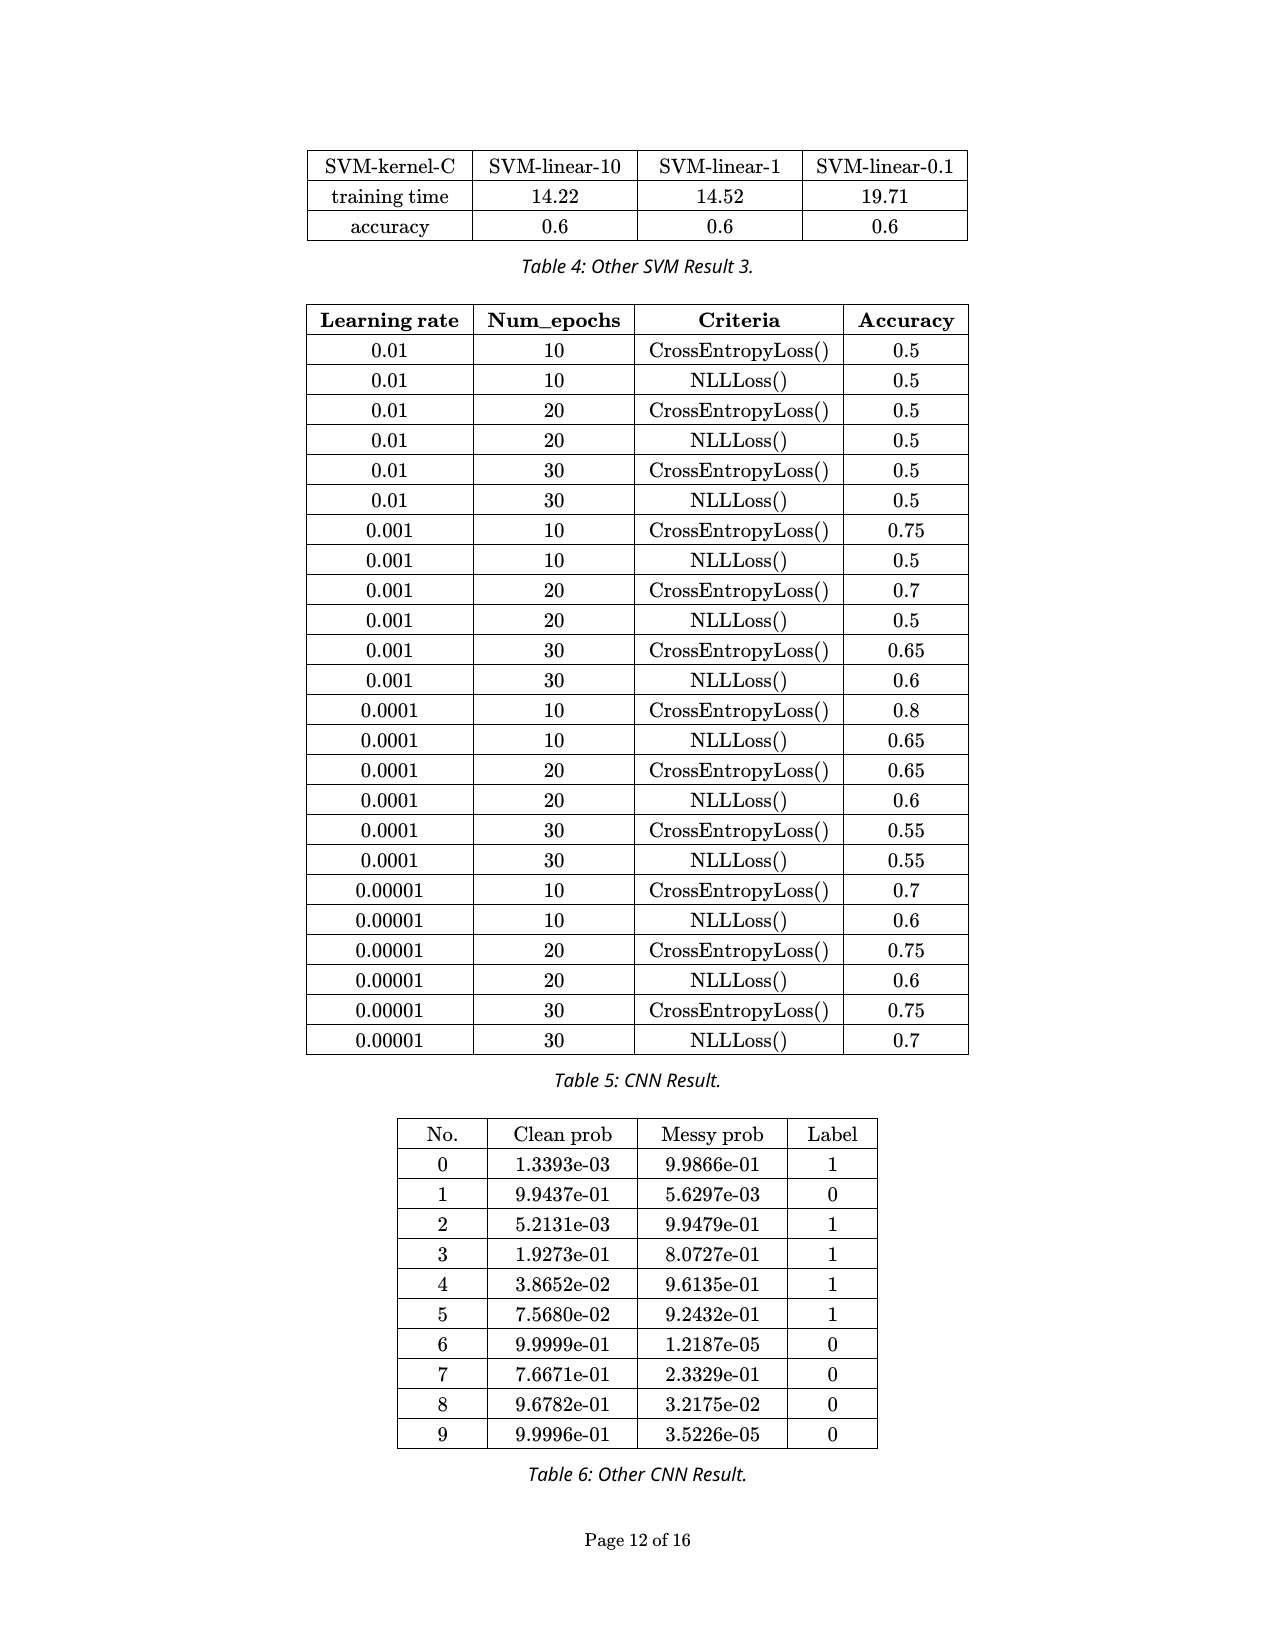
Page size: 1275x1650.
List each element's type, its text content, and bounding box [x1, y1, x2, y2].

table_cell 0.01 [307, 395, 473, 424]
table_cell CrossEntropyLoss() [635, 815, 843, 844]
table_cell 1 [788, 1299, 877, 1328]
table_cell 9.2432e-01 [638, 1299, 787, 1328]
table_cell 0 [788, 1179, 877, 1208]
table_cell 0.00001 [307, 875, 473, 904]
table_cell 0.00001 [307, 905, 473, 934]
table_cell 1 [788, 1239, 877, 1268]
table_cell CrossEntropyLoss() [635, 335, 843, 364]
table_cell 0.5 [844, 485, 968, 514]
table_cell 1 [788, 1149, 877, 1178]
table_cell 1 [788, 1209, 877, 1238]
table_cell 30 [474, 635, 634, 664]
table_cell 9.9437e-01 [488, 1179, 637, 1208]
table_cell 20 [474, 425, 634, 454]
table_header Criteria [635, 305, 843, 334]
table_cell 30 [474, 845, 634, 874]
table_cell 0.5 [844, 455, 968, 484]
table_cell 1.2187e-05 [638, 1329, 787, 1358]
table_cell 30 [474, 815, 634, 844]
table_cell 0.01 [307, 335, 473, 364]
table_cell 14.52 [638, 181, 802, 210]
table_cell 0.75 [844, 995, 968, 1024]
table_cell 9.6135e-01 [638, 1269, 787, 1298]
table_cell CrossEntropyLoss() [635, 935, 843, 964]
table_header SVM-kernel-C [308, 151, 472, 180]
table_cell CrossEntropyLoss() [635, 755, 843, 784]
table_cell NLLLoss() [635, 545, 843, 574]
table_cell 0.0001 [307, 815, 473, 844]
table_cell 3.5226e-05 [638, 1419, 787, 1448]
table_cell 0.75 [844, 515, 968, 544]
table_cell 0.001 [307, 665, 473, 694]
table_cell 0 [398, 1149, 487, 1178]
table_cell 0 [788, 1359, 877, 1388]
table_cell NLLLoss() [635, 1025, 843, 1054]
table_cell CrossEntropyLoss() [635, 875, 843, 904]
table_header SVM-linear-0.1 [803, 151, 967, 180]
table_cell 0.7 [844, 1025, 968, 1054]
table_cell 20 [474, 575, 634, 604]
table_cell 0.75 [844, 935, 968, 964]
table_cell 20 [474, 395, 634, 424]
table_cell 0.5 [844, 425, 968, 454]
table_cell 0.5 [844, 605, 968, 634]
table_cell 0.7 [844, 875, 968, 904]
table_cell 8 [398, 1389, 487, 1418]
table_cell 0.55 [844, 815, 968, 844]
table_cell accuracy [308, 211, 472, 240]
table_cell CrossEntropyLoss() [635, 575, 843, 604]
table_cell 0.01 [307, 485, 473, 514]
table_cell 9 [398, 1419, 487, 1448]
table_header Learning rate [307, 305, 473, 334]
table_cell 0 [788, 1419, 877, 1448]
table_cell 30 [474, 455, 634, 484]
table_cell 0.6 [473, 211, 637, 240]
table_cell 0.01 [307, 365, 473, 394]
table_cell 10 [474, 335, 634, 364]
table_cell 0.65 [844, 725, 968, 754]
table_cell NLLLoss() [635, 665, 843, 694]
table_cell 0.0001 [307, 725, 473, 754]
table_cell 0.0001 [307, 845, 473, 874]
table_cell 0.6 [844, 665, 968, 694]
table_cell 0.65 [844, 755, 968, 784]
table_cell 0.5 [844, 545, 968, 574]
table_cell 0.55 [844, 845, 968, 874]
table_cell 0.8 [844, 695, 968, 724]
table_header Messy prob [638, 1119, 787, 1148]
text Table 5: CNN Result. [150, 1068, 1125, 1093]
table_cell 10 [474, 515, 634, 544]
table_cell 0.0001 [307, 695, 473, 724]
table_cell 9.6782e-01 [488, 1389, 637, 1418]
table_cell CrossEntropyLoss() [635, 995, 843, 1024]
table_header Clean prob [488, 1119, 637, 1148]
table_cell 20 [474, 785, 634, 814]
table_header Accuracy [844, 305, 968, 334]
table_cell 0.001 [307, 635, 473, 664]
table_cell 6 [398, 1329, 487, 1358]
table_cell 5.6297e-03 [638, 1179, 787, 1208]
table_header SVM-linear-10 [473, 151, 637, 180]
table_cell 20 [474, 965, 634, 994]
table_cell 0.001 [307, 575, 473, 604]
table_cell 10 [474, 545, 634, 574]
table_cell NLLLoss() [635, 425, 843, 454]
table_cell 10 [474, 905, 634, 934]
table_header No. [398, 1119, 487, 1148]
table_cell 0.6 [844, 785, 968, 814]
table_cell NLLLoss() [635, 485, 843, 514]
table_cell 7.6671e-01 [488, 1359, 637, 1388]
table_cell CrossEntropyLoss() [635, 515, 843, 544]
table_cell 5.2131e-03 [488, 1209, 637, 1238]
table_cell 10 [474, 695, 634, 724]
table_cell 0.65 [844, 635, 968, 664]
table_cell 30 [474, 485, 634, 514]
table_cell 8.0727e-01 [638, 1239, 787, 1268]
table_cell 10 [474, 875, 634, 904]
table_cell 0.5 [844, 335, 968, 364]
table_cell 0.001 [307, 515, 473, 544]
table_cell 3.8652e-02 [488, 1269, 637, 1298]
table_cell CrossEntropyLoss() [635, 395, 843, 424]
table_cell NLLLoss() [635, 845, 843, 874]
table_cell 9.9999e-01 [488, 1329, 637, 1358]
table_cell 0.0001 [307, 755, 473, 784]
table_cell 9.9479e-01 [638, 1209, 787, 1238]
table_cell CrossEntropyLoss() [635, 635, 843, 664]
table_cell 1.9273e-01 [488, 1239, 637, 1268]
table_cell 0.00001 [307, 965, 473, 994]
table_cell 0.01 [307, 425, 473, 454]
table_cell 0.6 [803, 211, 967, 240]
table_cell 2.3329e-01 [638, 1359, 787, 1388]
table_cell 19.71 [803, 181, 967, 210]
table_cell 10 [474, 365, 634, 394]
table_cell NLLLoss() [635, 365, 843, 394]
table_cell NLLLoss() [635, 725, 843, 754]
table_cell 0.00001 [307, 935, 473, 964]
table_cell 0.5 [844, 365, 968, 394]
table_cell CrossEntropyLoss() [635, 455, 843, 484]
table_cell NLLLoss() [635, 785, 843, 814]
table_cell 14.22 [473, 181, 637, 210]
table_cell 0.00001 [307, 995, 473, 1024]
table_cell 1 [788, 1269, 877, 1298]
table_cell 0 [788, 1389, 877, 1418]
table_cell 0.00001 [307, 1025, 473, 1054]
table_cell 7.5680e-02 [488, 1299, 637, 1328]
table_cell NLLLoss() [635, 605, 843, 634]
table_cell 5 [398, 1299, 487, 1328]
table_cell 30 [474, 665, 634, 694]
table_cell 9.9996e-01 [488, 1419, 637, 1448]
table_header Num_epochs [474, 305, 634, 334]
table_cell 0.01 [307, 455, 473, 484]
table_cell 0.7 [844, 575, 968, 604]
table_cell 2 [398, 1209, 487, 1238]
table_cell 0.6 [638, 211, 802, 240]
table_cell 1 [398, 1179, 487, 1208]
table_cell 0.6 [844, 965, 968, 994]
table_cell training time [308, 181, 472, 210]
table_cell 0.5 [844, 395, 968, 424]
table_cell 9.9866e-01 [638, 1149, 787, 1178]
text Table 4: Other SVM Result 3. [150, 253, 1125, 279]
table_cell NLLLoss() [635, 965, 843, 994]
table_cell 4 [398, 1269, 487, 1298]
text Table 6: Other CNN Result. [150, 1462, 1125, 1487]
table_cell 30 [474, 995, 634, 1024]
table_cell 20 [474, 935, 634, 964]
table_cell CrossEntropyLoss() [635, 695, 843, 724]
table_cell 3 [398, 1239, 487, 1268]
table_cell 20 [474, 755, 634, 784]
table_cell 1.3393e-03 [488, 1149, 637, 1178]
table_cell 0.6 [844, 905, 968, 934]
table_header Label [788, 1119, 877, 1148]
table_cell NLLLoss() [635, 905, 843, 934]
table_cell 3.2175e-02 [638, 1389, 787, 1418]
table_cell 0.001 [307, 605, 473, 634]
table_cell 0 [788, 1329, 877, 1358]
table_cell 10 [474, 725, 634, 754]
table_cell 30 [474, 1025, 634, 1054]
table_cell 7 [398, 1359, 487, 1388]
table_cell 20 [474, 605, 634, 634]
table_cell 0.0001 [307, 785, 473, 814]
table_cell 0.001 [307, 545, 473, 574]
table_header SVM-linear-1 [638, 151, 802, 180]
